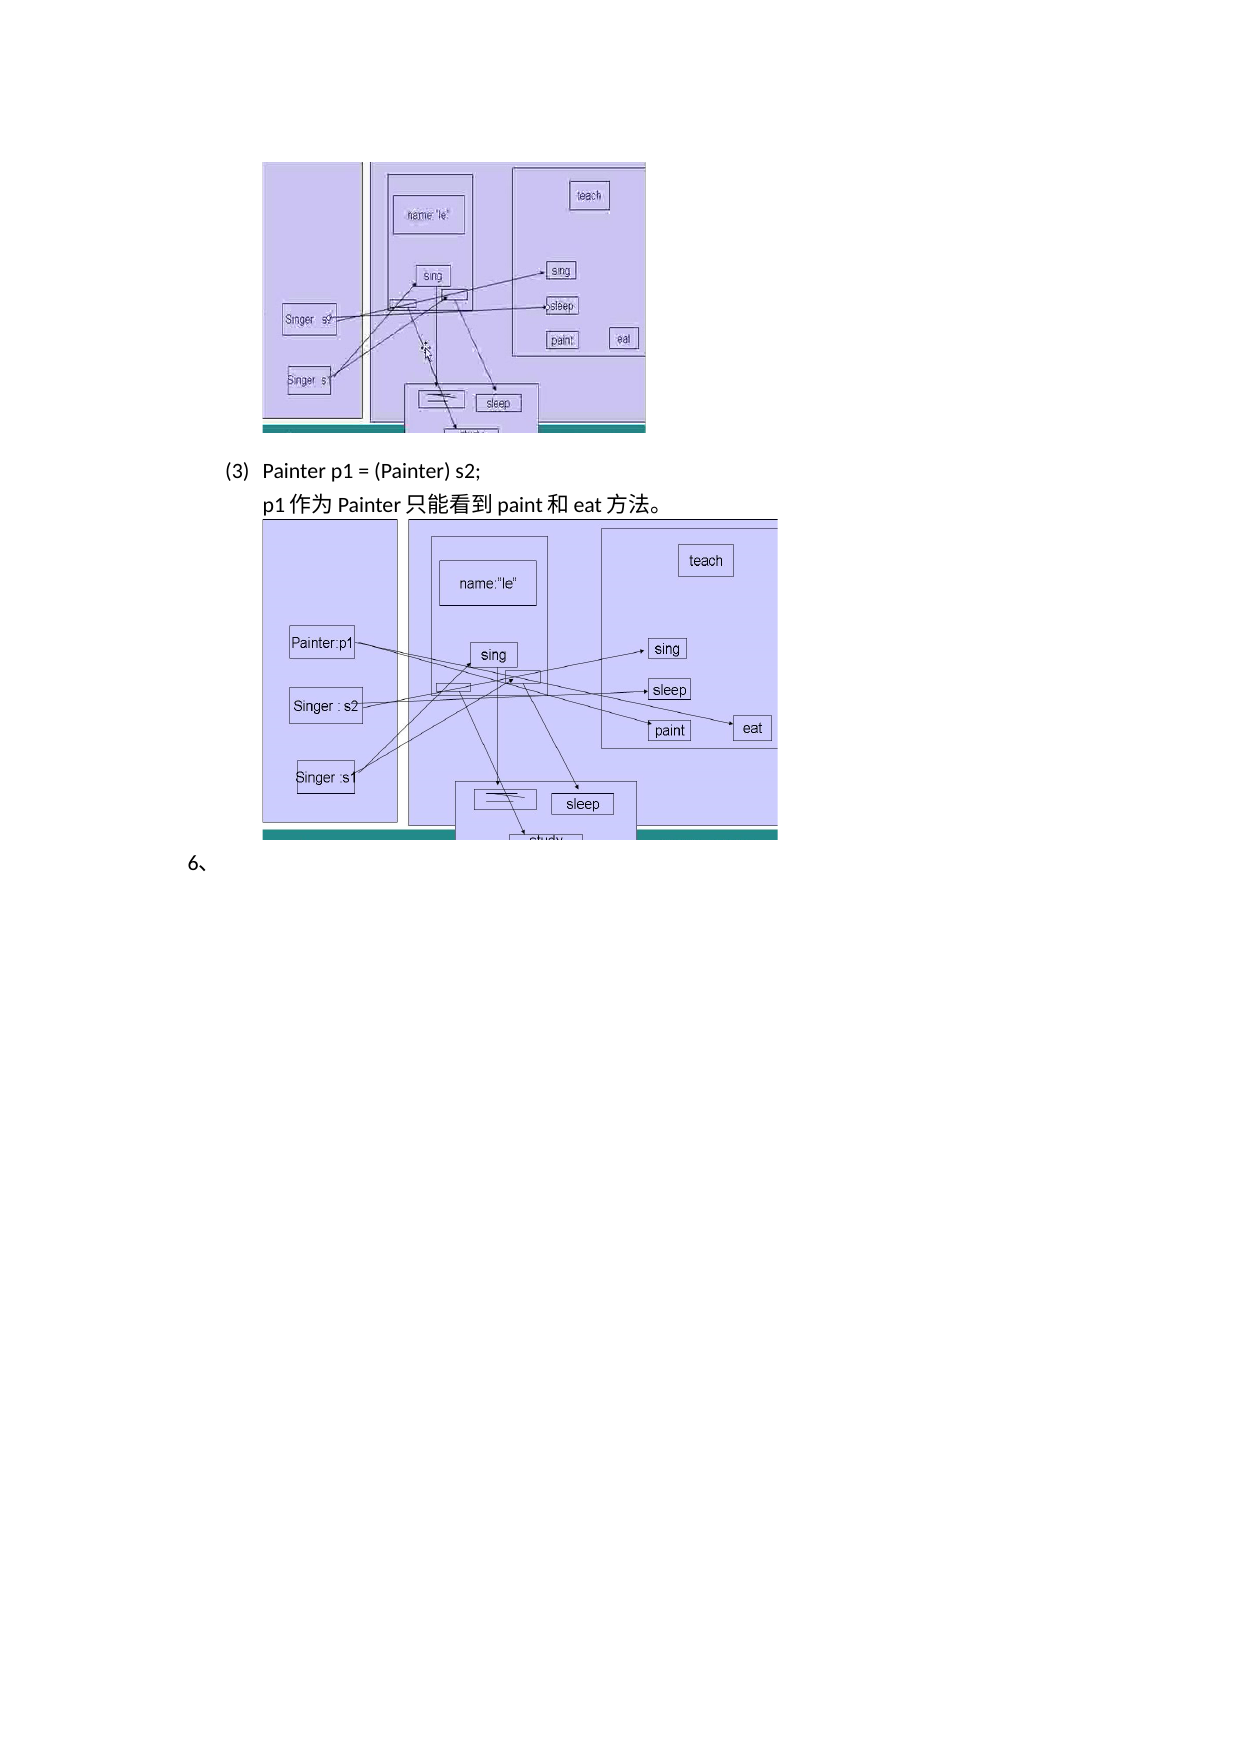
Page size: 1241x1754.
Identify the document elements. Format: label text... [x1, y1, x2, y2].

list p1作为Painter只能看到paint和eat方法。 [262, 487, 1053, 519]
picture [262, 162, 646, 433]
list Painter p1 = (Painter) s2; [225, 454, 1053, 487]
picture [262, 519, 778, 840]
